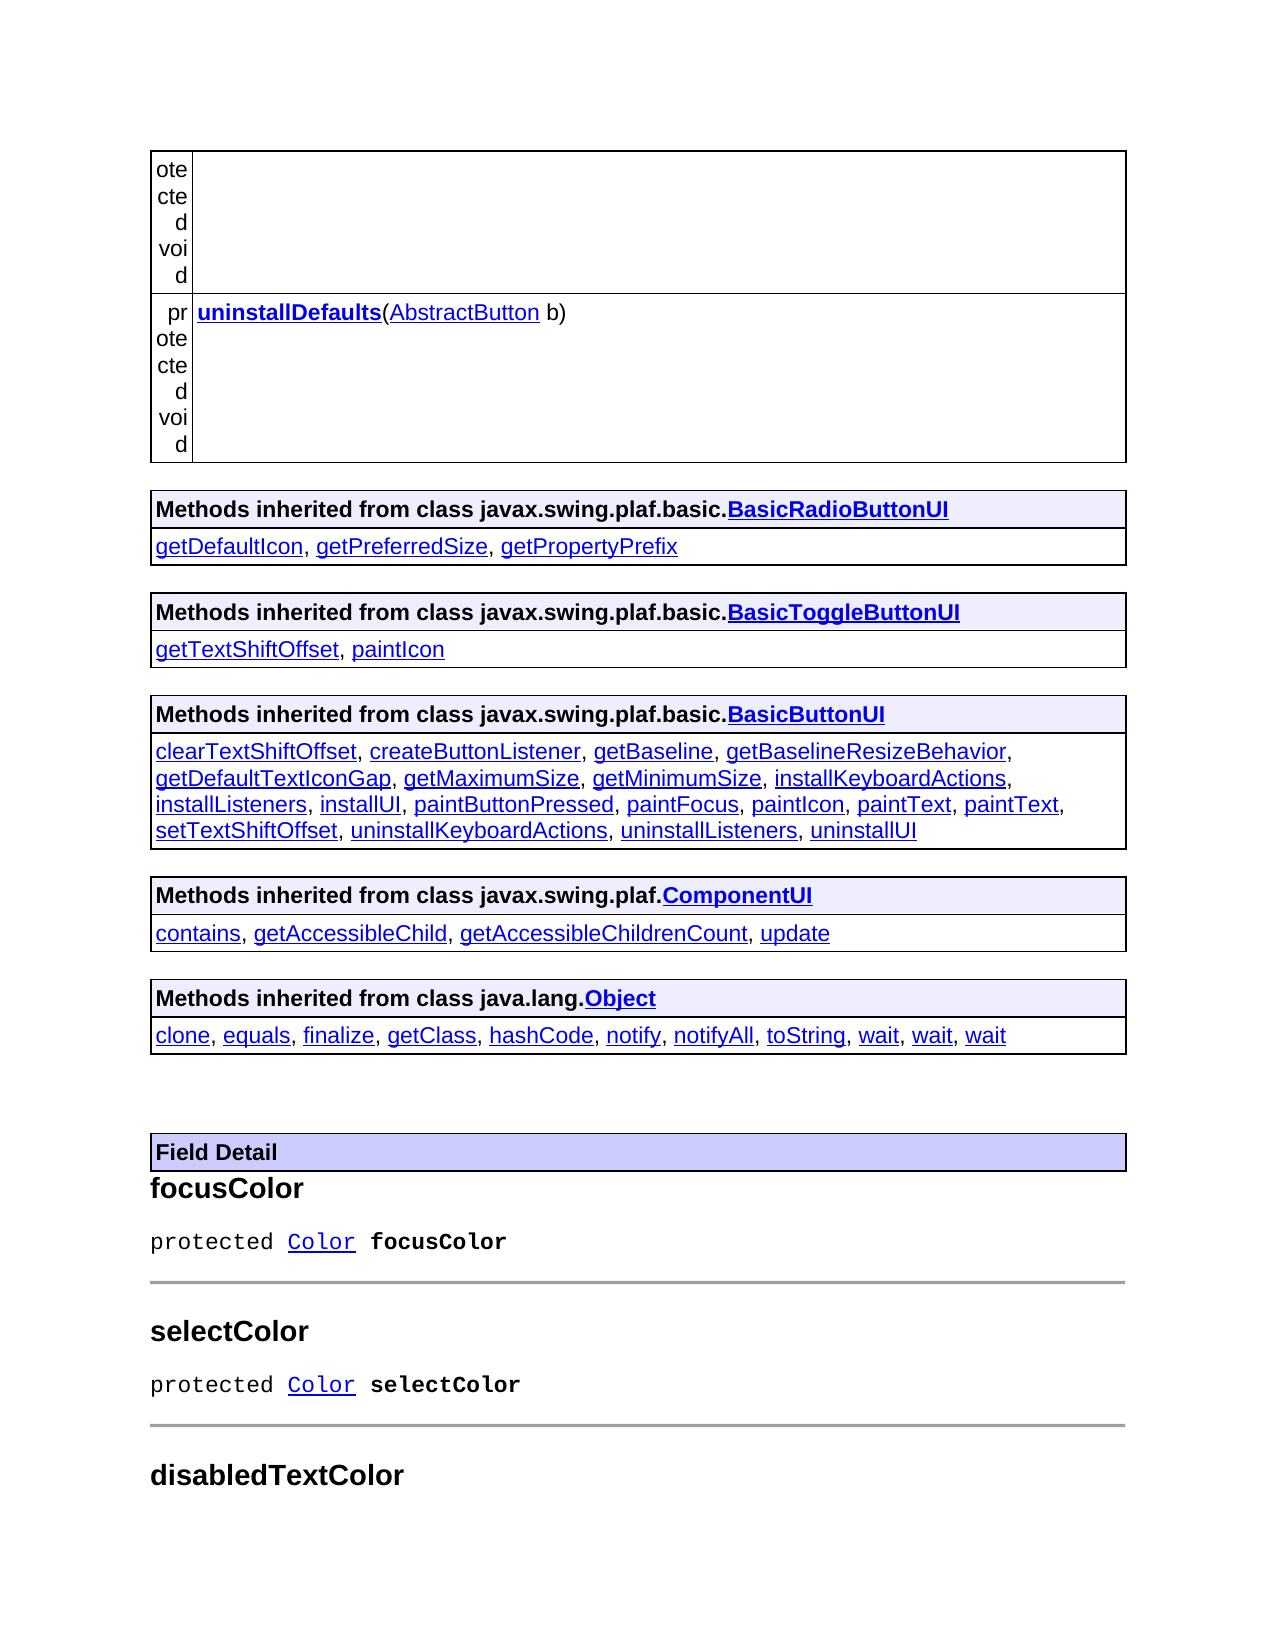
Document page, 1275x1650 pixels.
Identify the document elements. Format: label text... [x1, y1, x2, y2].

table_cell protected void [152, 294, 192, 462]
table_header Methods inherited from class javax.swing.plaf.basic.BasicToggleButtonUI [152, 594, 1125, 629]
table_cell contains, getAccessibleChild, getAccessibleChildrenCount, update [152, 915, 1125, 951]
table_header Methods inherited from class java.lang.Object [152, 980, 1125, 1016]
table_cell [193, 152, 1125, 293]
subtitle focusColor [150, 1172, 1125, 1205]
subtitle selectColor [150, 1285, 1125, 1348]
text protected Color selectColor [150, 1373, 1125, 1399]
table_header Methods inherited from class javax.swing.plaf.ComponentUI [152, 878, 1125, 913]
text protected Color focusColor [150, 1230, 1125, 1256]
table_cell clearTextShiftOffset, createButtonListener, getBaseline, getBaselineResizeBehavior, getDefaultTextIconGap, getMaximumSize, getMinimumSize, installKeyboardActions, installListeners, installUI, paintButtonPressed, paintFocus, paintIcon, paintText, paintText, setTextShiftOffset, uninstallKeyboardActions, uninstallListeners, uninstallUI [152, 734, 1125, 848]
table_header Methods inherited from class javax.swing.plaf.basic.BasicRadioButtonUI [152, 491, 1125, 527]
subtitle disabledTextColor [150, 1428, 1125, 1491]
table_cell getDefaultIcon, getPreferredSize, getPropertyPrefix [152, 529, 1125, 564]
table_header Methods inherited from class javax.swing.plaf.basic.BasicButtonUI [152, 696, 1125, 732]
table_cell protected void [152, 152, 192, 293]
table_cell uninstallDefaults(AbstractButton b) [193, 294, 1125, 462]
table_header Field Detail [152, 1134, 1125, 1170]
table_cell clone, equals, finalize, getClass, hashCode, notify, notifyAll, toString, wait, wait, wait [152, 1018, 1125, 1053]
table_cell getTextShiftOffset, paintIcon [152, 631, 1125, 667]
